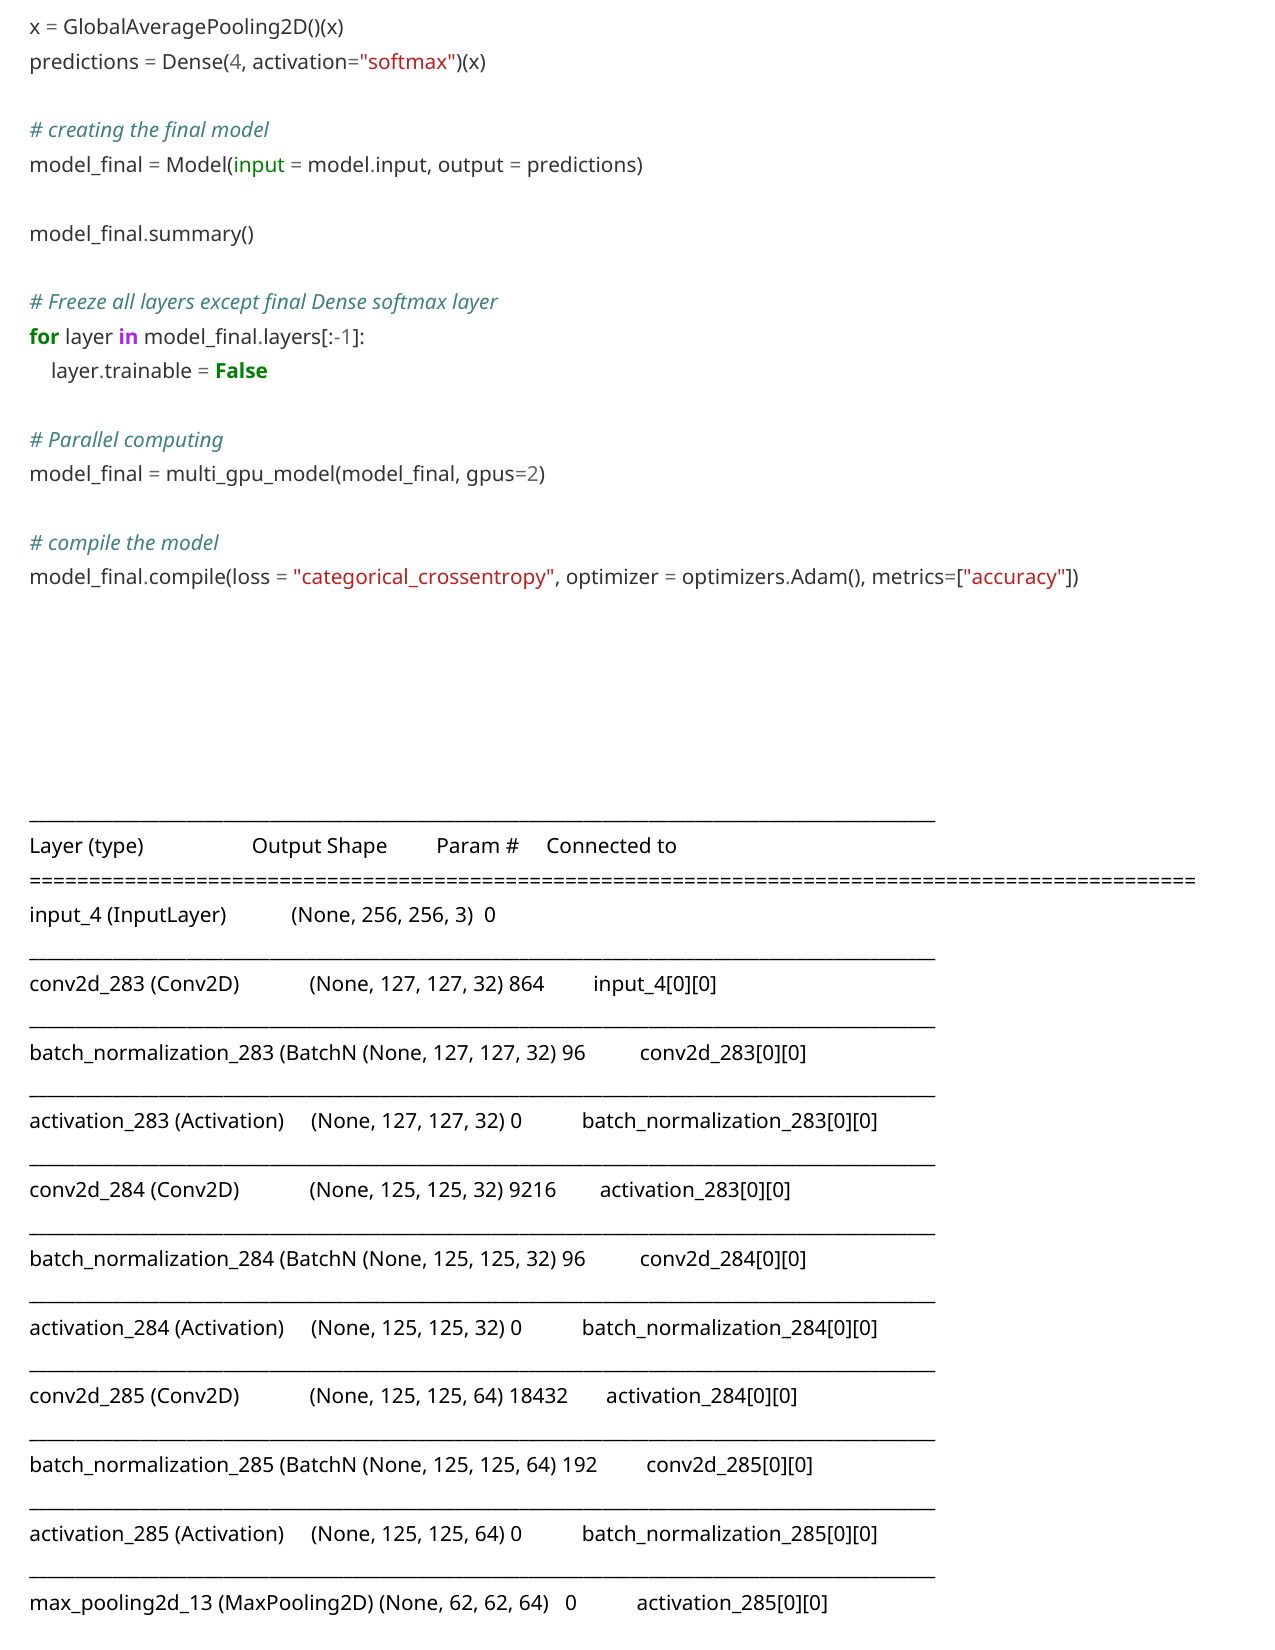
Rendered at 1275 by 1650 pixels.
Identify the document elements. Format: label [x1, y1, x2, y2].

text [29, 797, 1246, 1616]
text [29, 12, 1246, 619]
